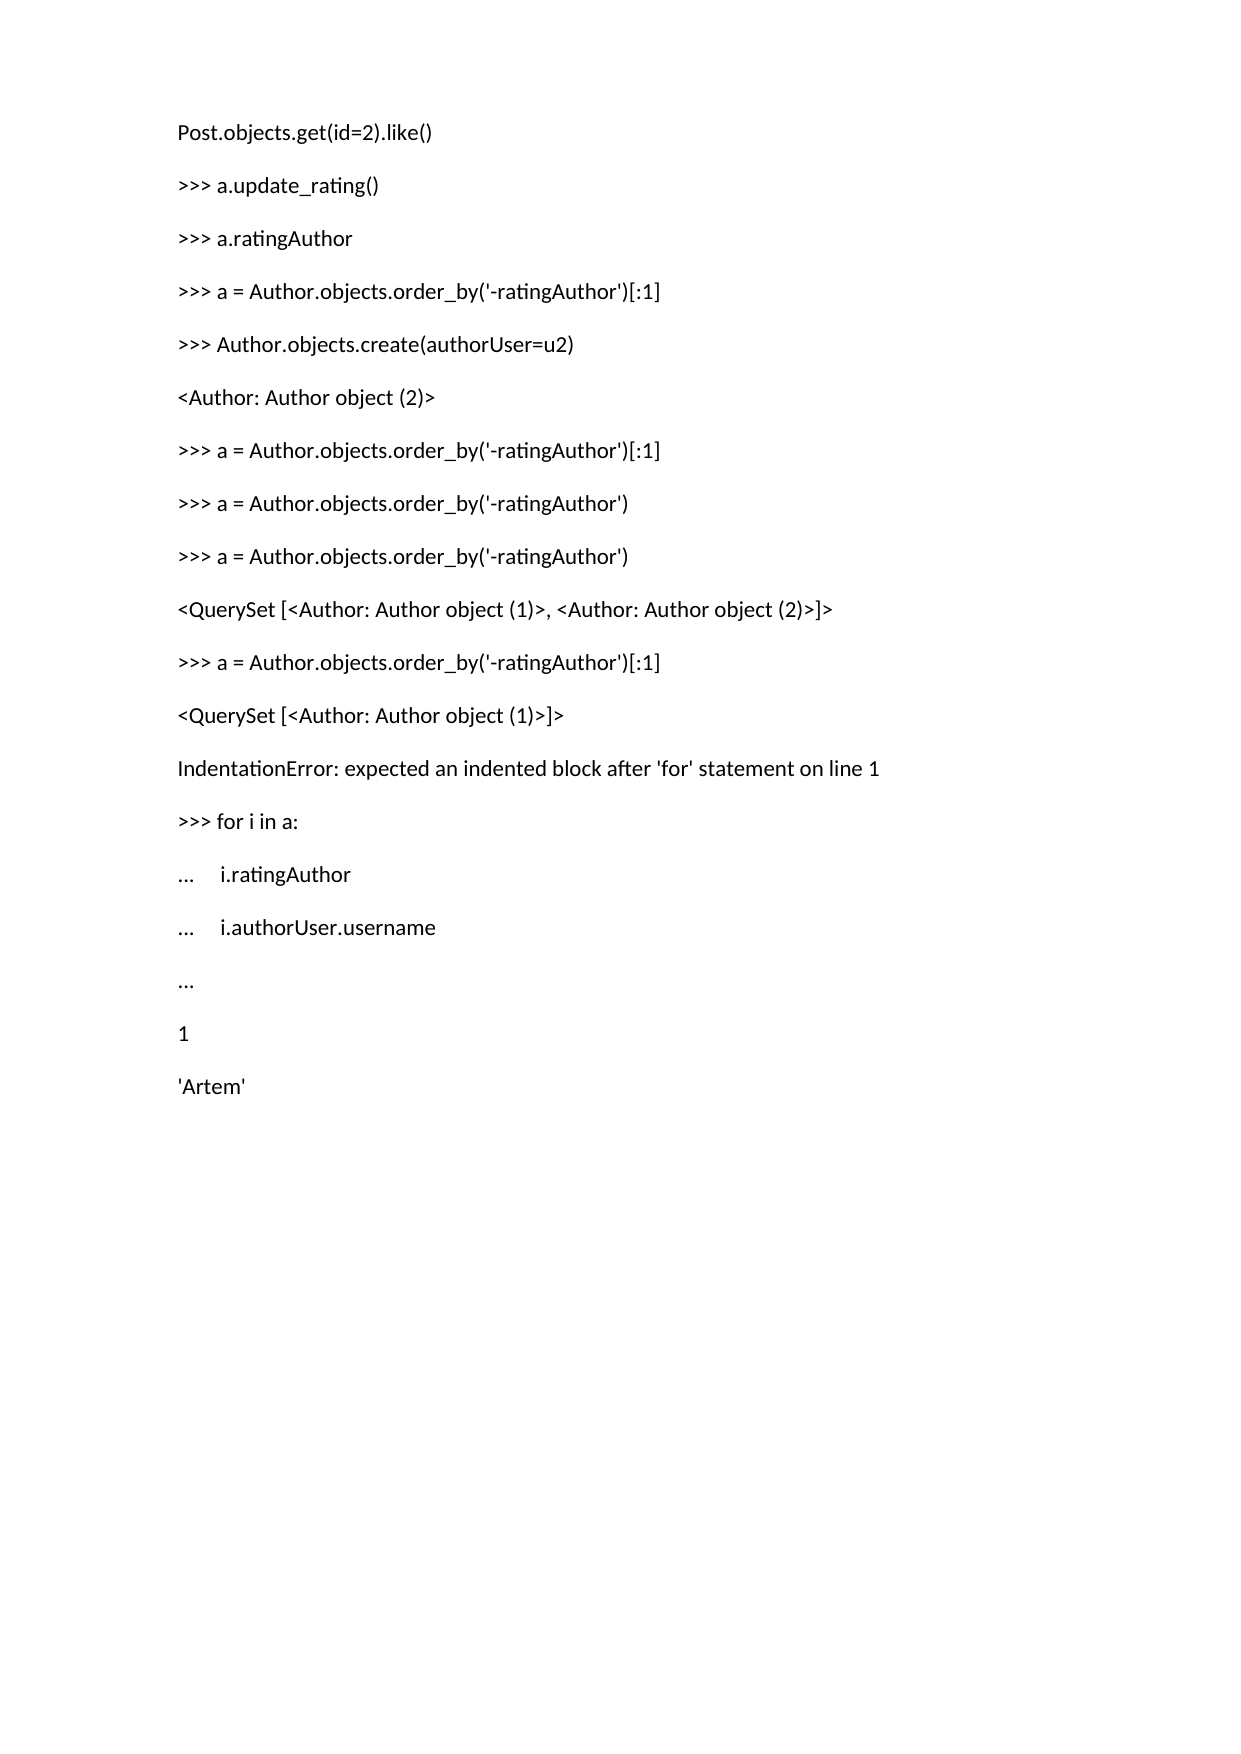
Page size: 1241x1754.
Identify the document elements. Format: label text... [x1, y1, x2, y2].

text >>> a.update_rating() [177, 171, 1152, 199]
text 'Artem' [177, 1072, 1152, 1101]
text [177, 118, 1152, 146]
text <QuerySet [<Author: Author object (1)>]> [177, 701, 1152, 729]
text >>> a.ratingAuthor [177, 224, 1152, 252]
text >>> a = Author.objects.order_by('-ratingAuthor')[:1] [177, 277, 1152, 305]
text >>> a = Author.objects.order_by('-ratingAuthor')[:1] [177, 648, 1152, 676]
text >>> a = Author.objects.order_by('-ratingAuthor') [177, 542, 1152, 570]
text IndentationError: expected an indented block after 'for' statement on line 1 [177, 754, 1152, 782]
text >>> Author.objects.create(authorUser=u2) [177, 330, 1152, 358]
text 1 [177, 1019, 1152, 1047]
text <Author: Author object (2)> [177, 383, 1152, 411]
text >>> a = Author.objects.order_by('-ratingAuthor')[:1] [177, 436, 1152, 464]
text >>> a = Author.objects.order_by('-ratingAuthor') [177, 489, 1152, 517]
text ... [177, 966, 1152, 994]
text >>> for i in a: [177, 807, 1152, 835]
text <QuerySet [<Author: Author object (1)>, <Author: Author object (2)>]> [177, 595, 1152, 623]
text ... i.ratingAuthor [177, 860, 1152, 888]
text ... i.authorUser.username [177, 913, 1152, 941]
